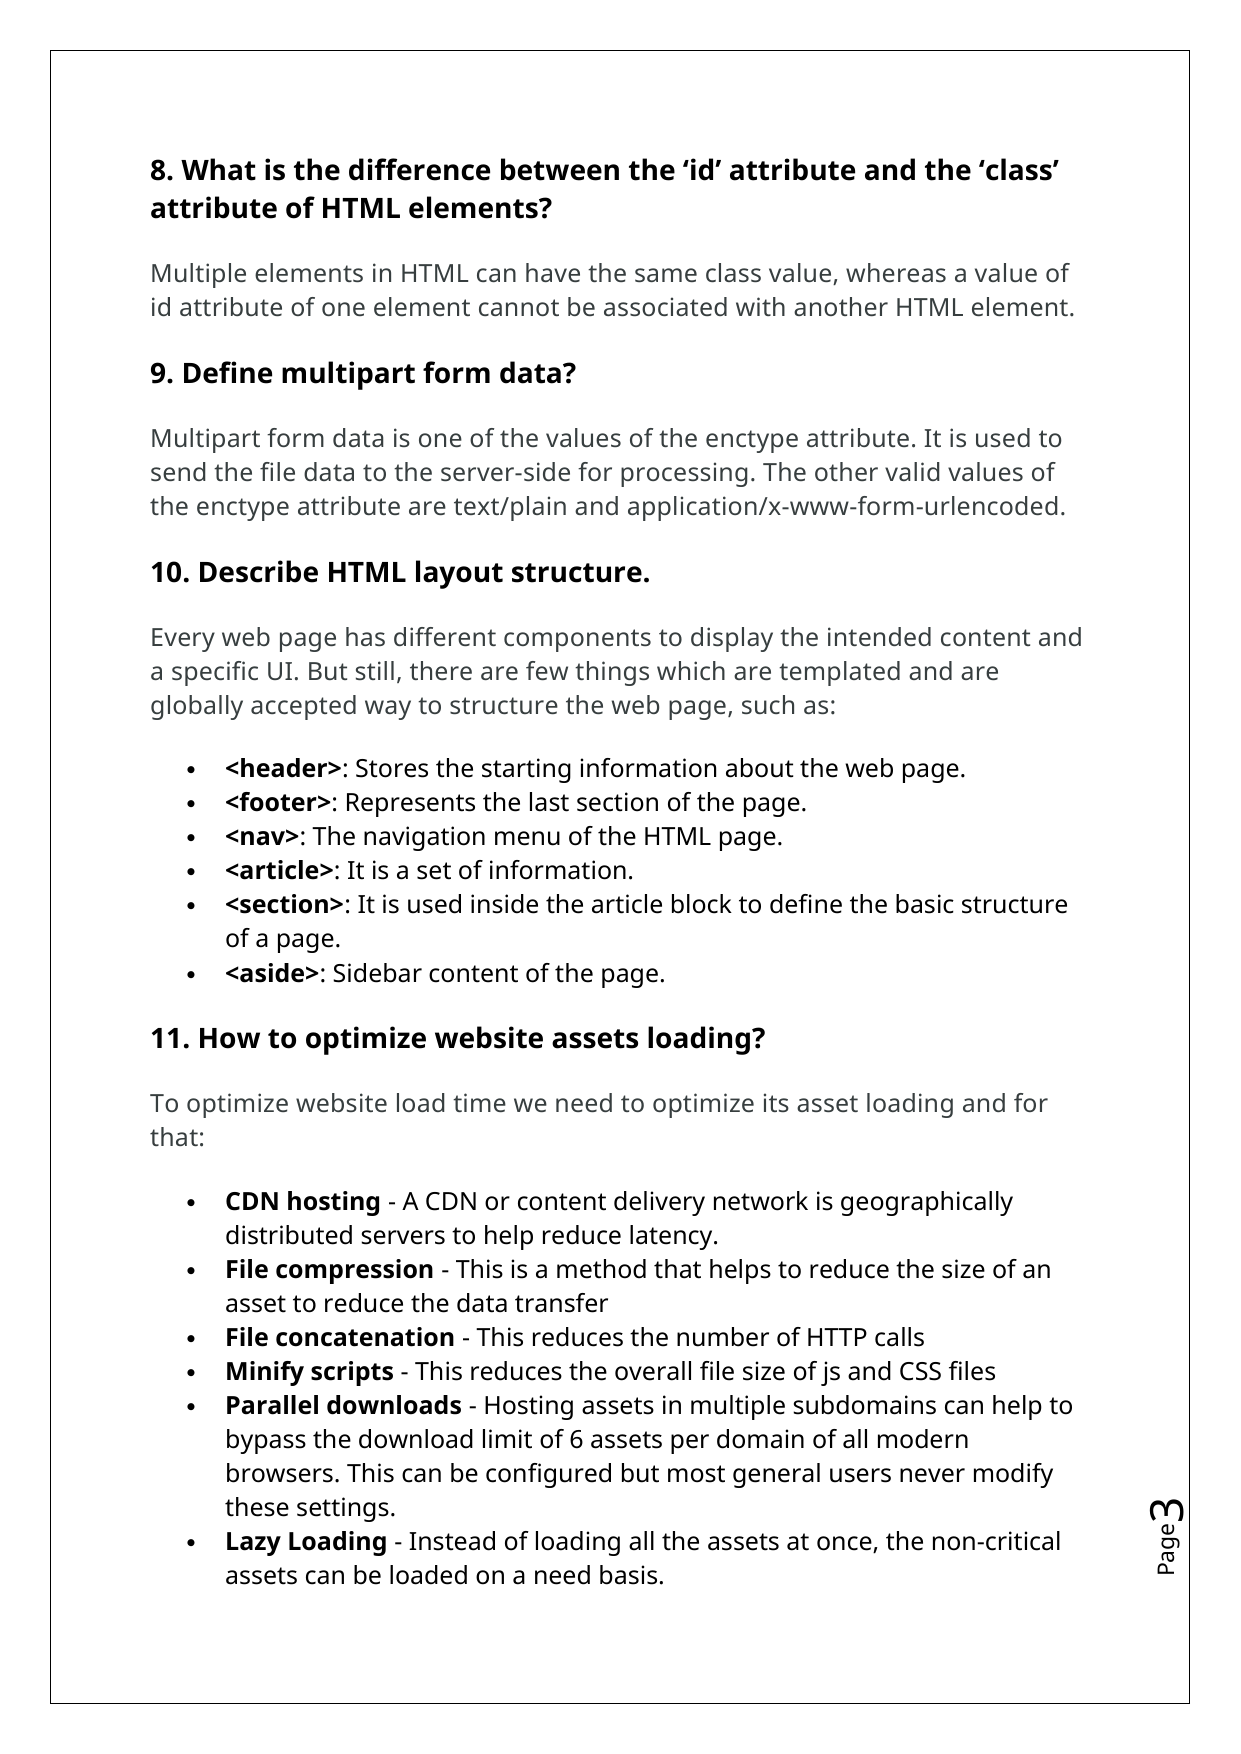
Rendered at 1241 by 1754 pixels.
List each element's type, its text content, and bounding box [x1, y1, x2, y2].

list File compression - This is a method that helps to reduce the size of an asset to reduce the data transfer [187, 1251, 1090, 1319]
text Multiple elements in HTML can have the same class value, whereas a value of id attribute of one element cannot be associated with another HTML element. [150, 256, 1090, 324]
list <nav>: The navigation menu of the HTML page. [187, 819, 1090, 853]
list File concatenation - This reduces the number of HTTP calls [187, 1319, 1090, 1353]
list <header>: Stores the starting information about the web page. [187, 751, 1090, 785]
text 9. Define multipart form data? [150, 353, 1090, 391]
list Lazy Loading - Instead of loading all the assets at once, the non-critical assets can be loaded on a need basis. [187, 1524, 1090, 1592]
text Multipart form data is one of the values of the enctype attribute. It is used to send the file data to the server-side for processing. The other valid values of the enctype attribute are text/plain and application/x-www-form-urlencoded. [150, 421, 1090, 523]
list Minify scripts - This reduces the overall file size of js and CSS files [187, 1353, 1090, 1388]
list <footer>: Represents the last section of the page. [187, 785, 1090, 819]
text 10. Describe HTML layout structure. [150, 552, 1090, 590]
list Parallel downloads - Hosting assets in multiple subdomains can help to bypass the download limit of 6 assets per domain of all modern browsers. This can be configured but most general users never modify these settings. [187, 1388, 1090, 1524]
list <article>: It is a set of information. [187, 853, 1090, 887]
list <section>: It is used inside the article block to define the basic structure of a page. [187, 887, 1090, 955]
list CDN hosting - A CDN or content delivery network is geographically distributed servers to help reduce latency. [187, 1183, 1090, 1251]
list <aside>: Sidebar content of the page. [187, 955, 1090, 989]
text 11. How to optimize website assets loading? [150, 1018, 1090, 1057]
text Every web page has different components to display the intended content and a specific UI. But still, there are few things which are templated and are globally accepted way to structure the web page, such as: [150, 619, 1090, 722]
text 8. What is the difference between the ‘id’ attribute and the ‘class’ attribute of HTML elements? [150, 150, 1090, 227]
text To optimize website load time we need to optimize its asset loading and for that: [150, 1086, 1090, 1154]
